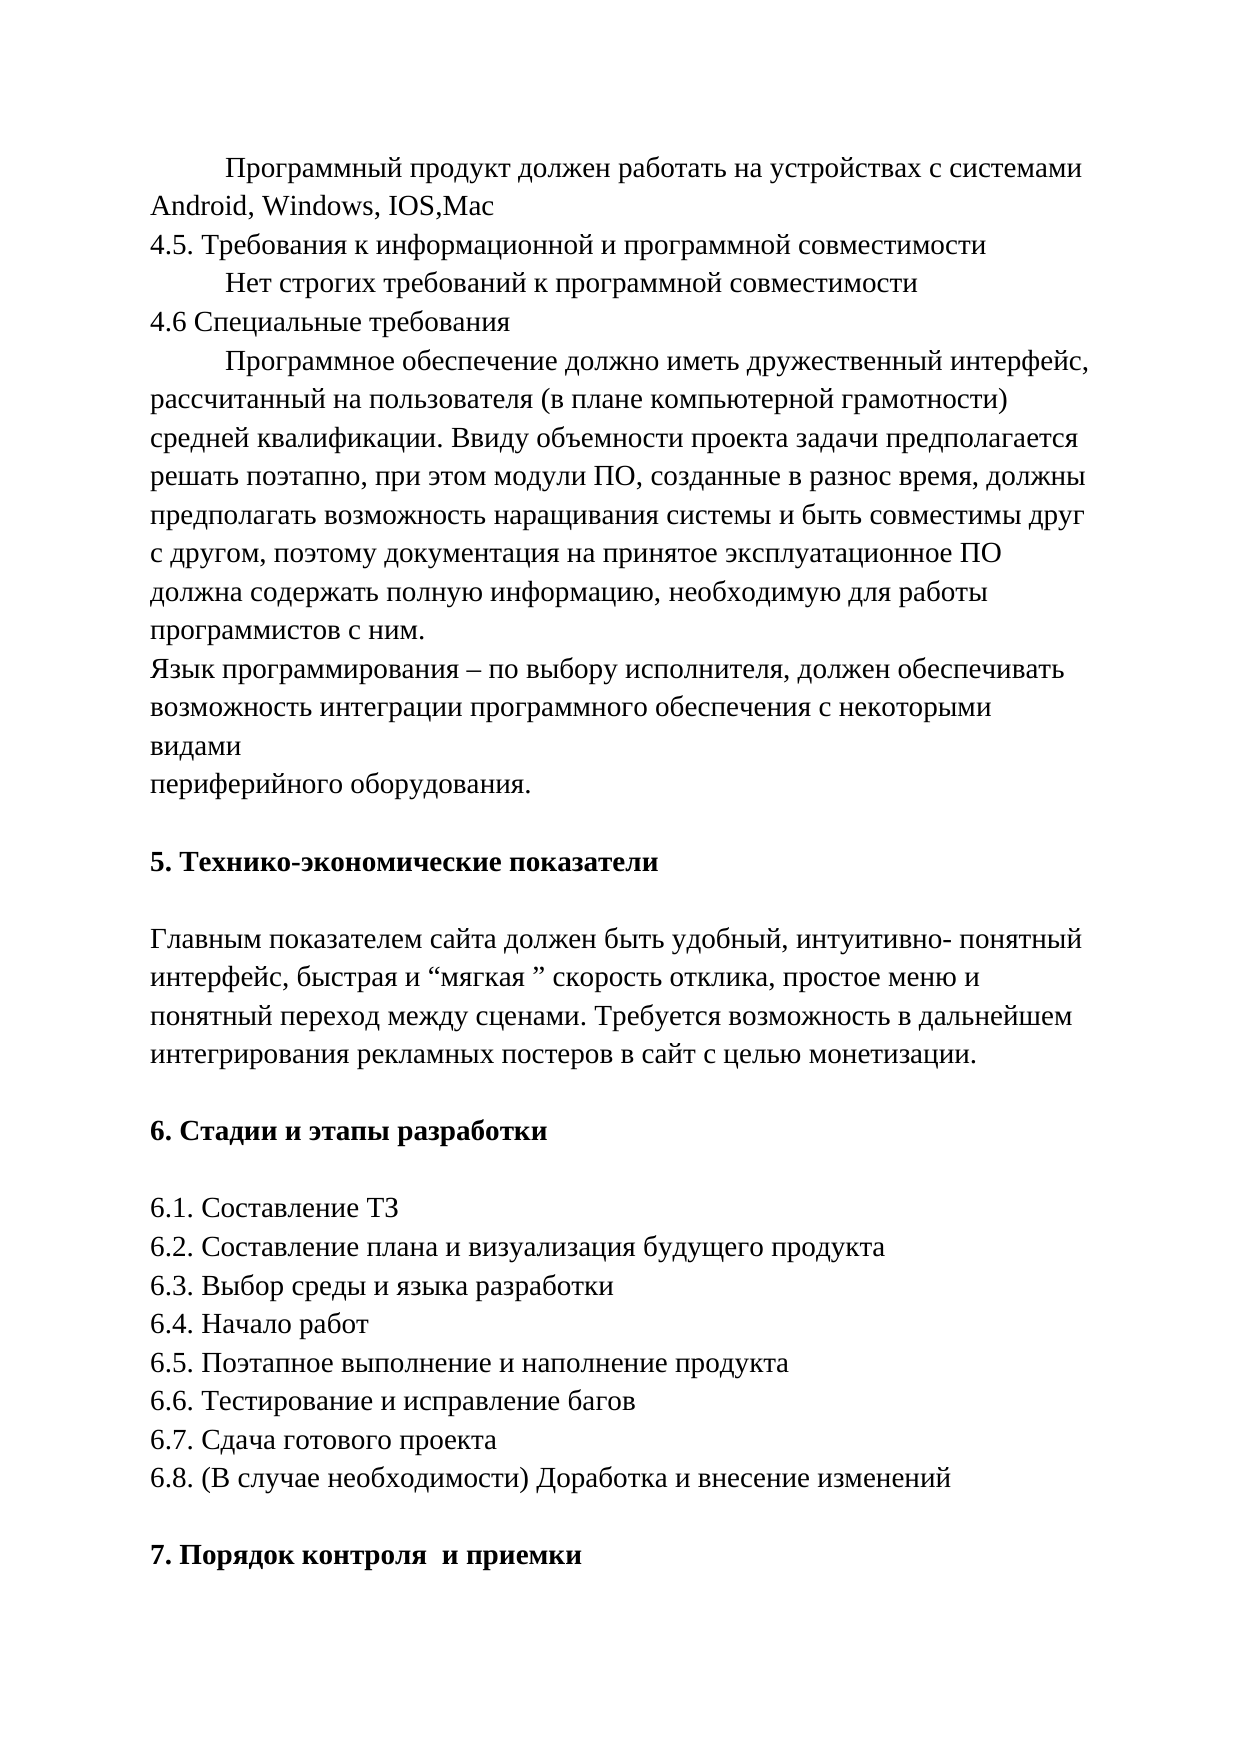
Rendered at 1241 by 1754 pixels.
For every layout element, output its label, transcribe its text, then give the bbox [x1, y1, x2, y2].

text 7. Порядок контроля и приемки [150, 1537, 1090, 1571]
text 6.7. Сдача готового проекта [150, 1422, 1090, 1455]
text Нет строгих требований к программной совместимости [150, 266, 1090, 299]
text 6.2. Составление плана и визуализация будущего продукта [150, 1229, 1090, 1263]
text Программное обеспечение должно иметь дружественный интерфейс, рассчитанный на пользователя (в плане компьютерной грамотности) средней квалификации. Ввиду объемности проекта задачи предполагается решать поэтапно, при этом модули ПО, созданные в разнос время, должны предполагать возможность наращивания системы и быть совместимы друг с другом, поэтому документация на принятое эксплуатационное ПО должна содержать полную информацию, необходимую для работы программистов с ним. Язык программирования – по выбору исполнителя, должен обеспечивать возможность интеграции программного обеспечения с некоторыми видами периферийного оборудования. [150, 343, 1090, 800]
text 6.4. Начало работ [150, 1306, 1090, 1340]
text Главным показателем сайта должен быть удобный, интуитивно- понятный интерфейс, быстрая и “мягкая ” скорость отклика, простое меню и понятный переход между сценами. Требуется возможность в дальнейшем интегрирования рекламных постеров в сайт с целью монетизации. [150, 921, 1090, 1070]
text 6.5. Поэтапное выполнение и наполнение продукта [150, 1345, 1090, 1378]
text 5. Технико-экономические показатели [150, 844, 1090, 877]
text 6. Стадии и этапы разработки [150, 1113, 1090, 1147]
text 4.5. Требования к информационной и программной совместимости [150, 227, 1090, 261]
text 4.6 Специальные требования [150, 304, 1090, 338]
text 6.6. Тестирование и исправление багов [150, 1383, 1090, 1417]
text 6.8. (В случае необходимости) Доработка и внесение изменений [150, 1460, 1090, 1494]
text Программный продукт должен работать на устройствах с системами Android, Windows, IOS,Mac [150, 150, 1090, 222]
text 6.1. Составление ТЗ [150, 1191, 1090, 1224]
text 6.3. Выбор среды и языка разработки [150, 1268, 1090, 1301]
